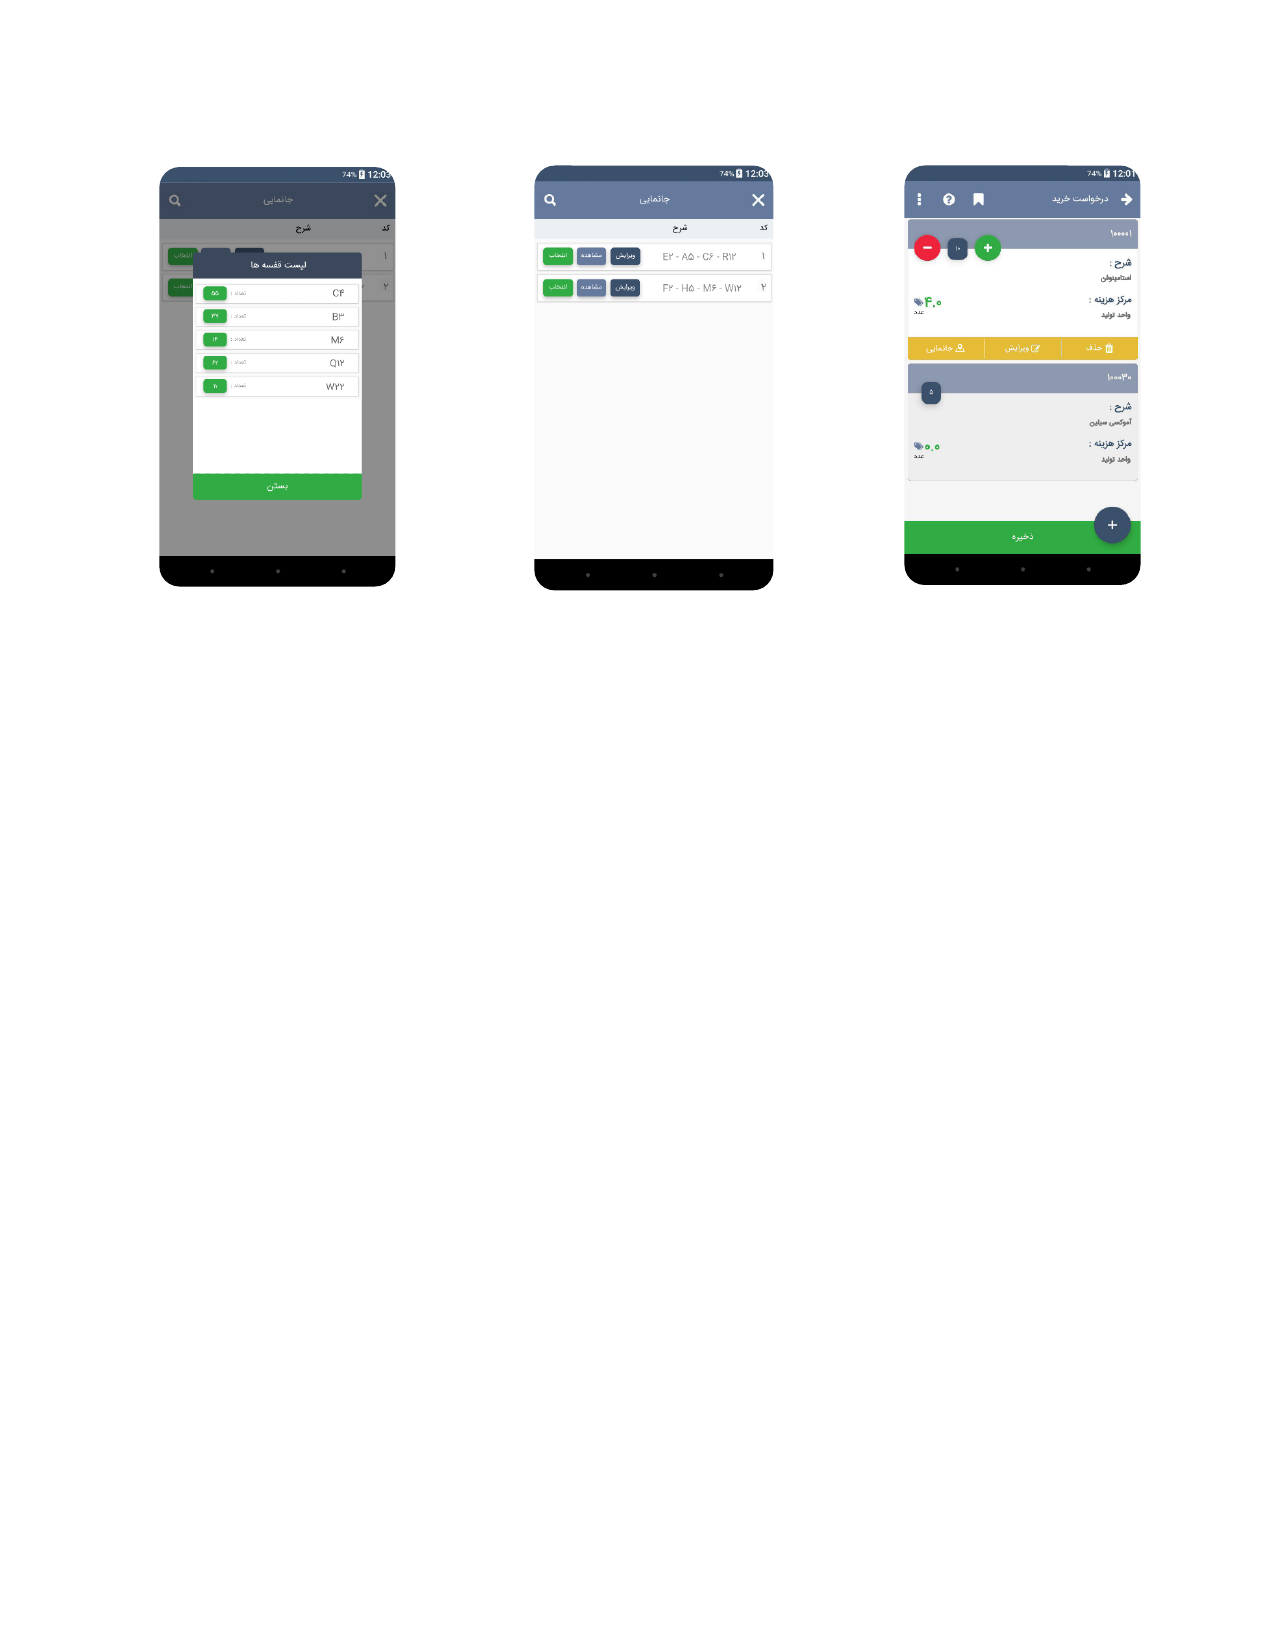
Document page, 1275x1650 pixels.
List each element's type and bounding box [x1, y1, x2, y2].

picture [534, 165, 774, 591]
picture [159, 167, 396, 587]
picture [904, 165, 1141, 585]
